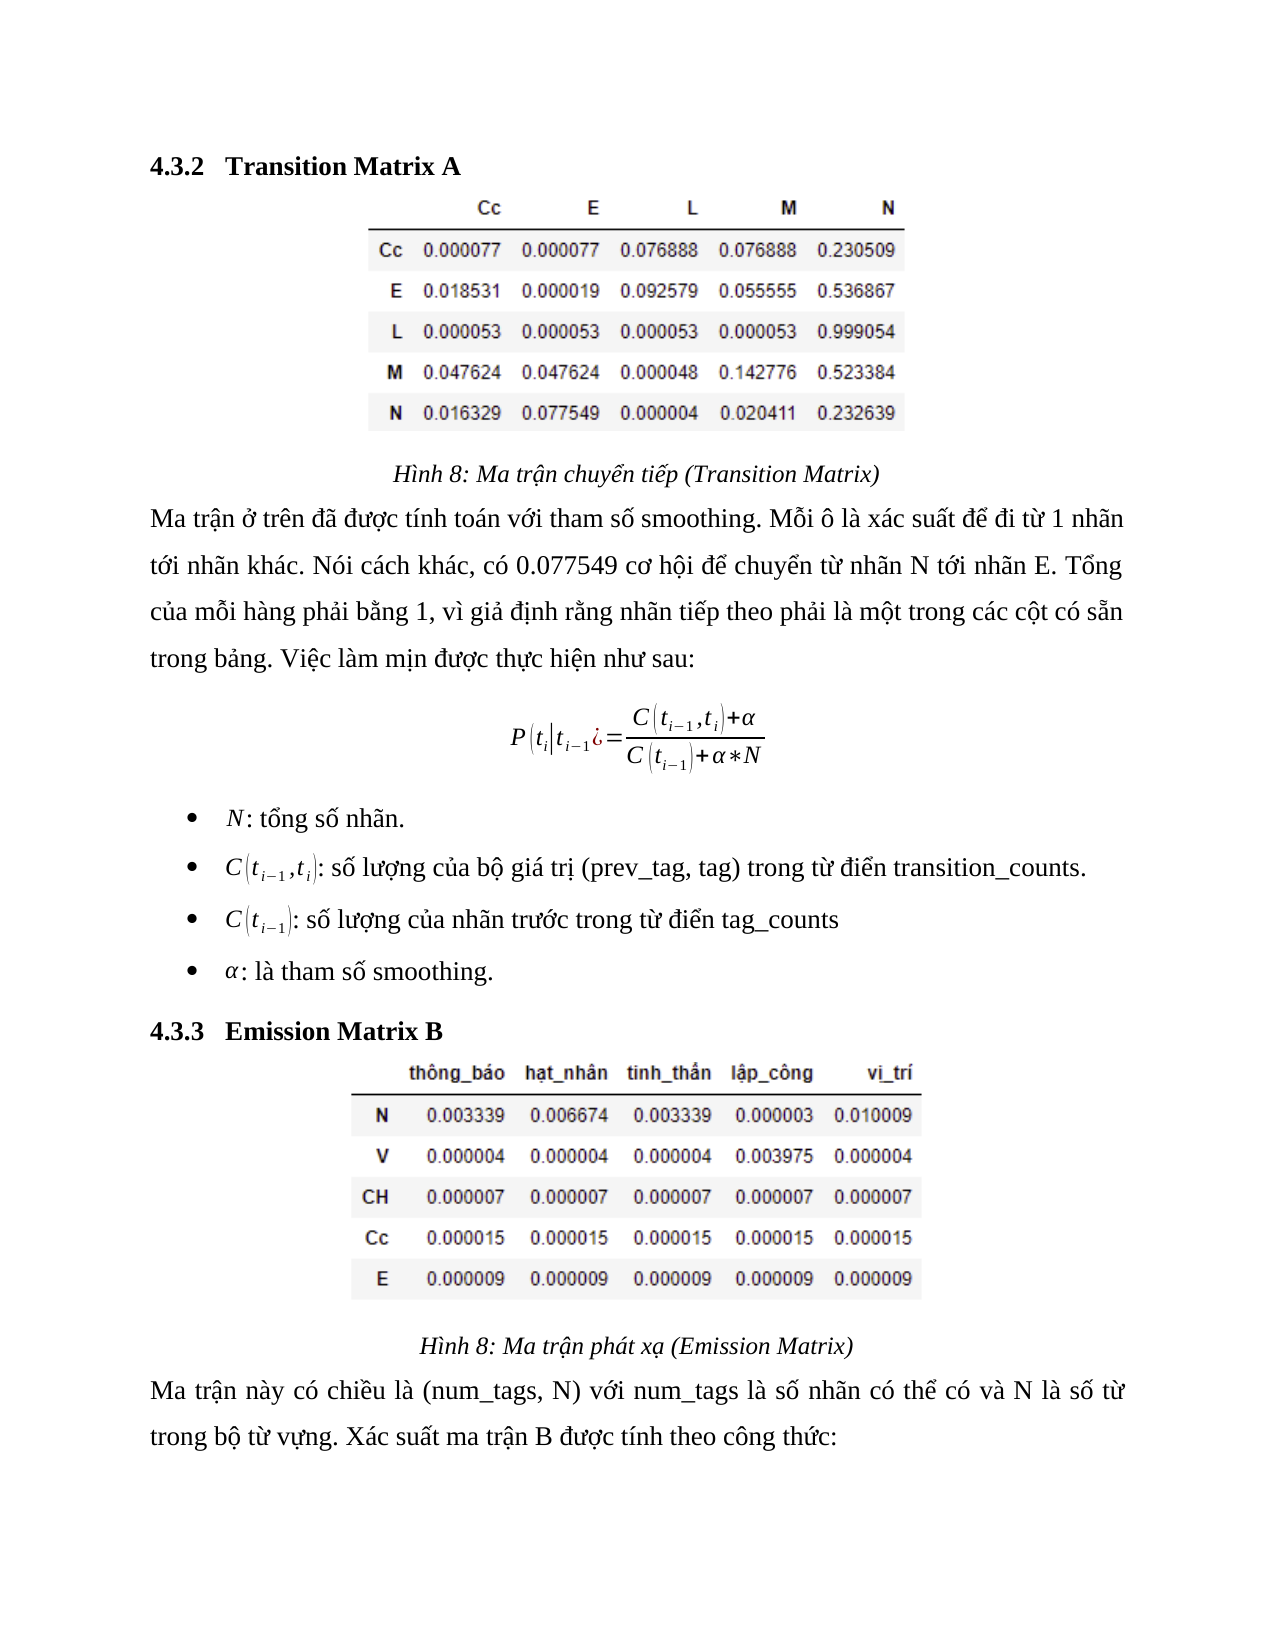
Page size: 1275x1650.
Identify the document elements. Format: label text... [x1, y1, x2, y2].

list : tổng số nhãn. [187, 802, 1125, 835]
text Ma trận ở trên đã được tính toán với tham số smoothing. Mỗi ô là xác suất để đi từ 1 nhãn tới nhãn khác. Nói cách khác, có 0.077549 cơ hội để chuyển từ nhãn N tới nhãn E. Tổng của mỗi hàng phải bằng 1, vì giả định rằng nhãn tiếp theo phải là một trong các cột có sẵn trong bảng. Việc làm mịn được thực hiện như sau: [150, 502, 1125, 673]
list : là tham số smoothing. [187, 954, 1125, 987]
text Hình 8: Ma trận phát xạ (Emission Matrix) [150, 1331, 1125, 1359]
subtitle 4.3.3 Emission Matrix B [150, 1015, 1125, 1047]
text Ma trận này có chiều là (num_tags, N) với num_tags là số nhãn có thể có và N là số từ trong bộ từ vựng. Xác suất ma trận B được tính theo công thức: [150, 1374, 1125, 1452]
picture [350, 1062, 925, 1303]
text Hình 8: Ma trận chuyển tiếp (Transition Matrix) [150, 459, 1125, 488]
picture [367, 196, 908, 431]
subtitle 4.3.2 Transition Matrix A [150, 150, 1125, 181]
list : số lượng của nhãn trước trong từ điển tag_counts [187, 903, 1125, 939]
list : số lượng của bộ giá trị (prev_tag, tag) trong từ điển transition_counts. [187, 851, 1125, 887]
